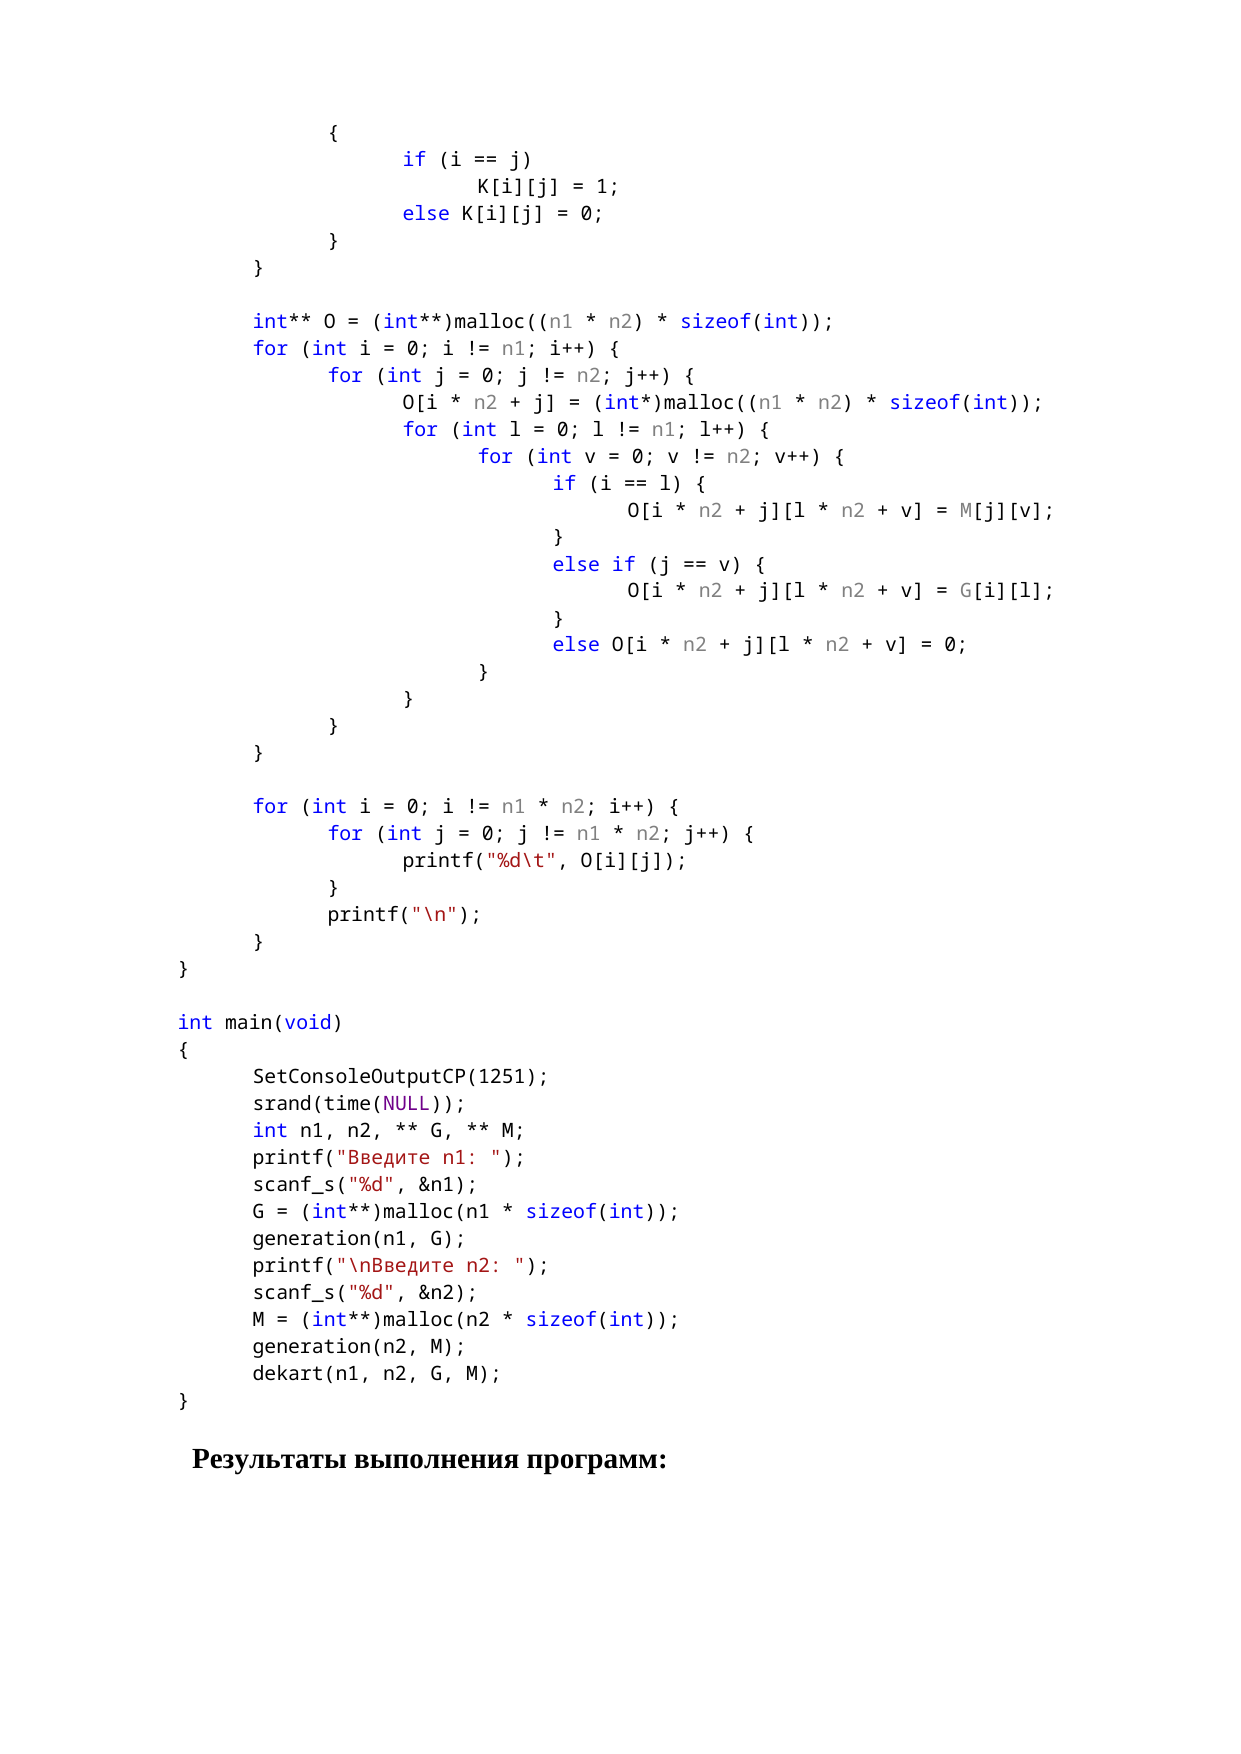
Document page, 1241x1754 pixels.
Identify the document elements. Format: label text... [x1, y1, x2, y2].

text } [177, 523, 1152, 550]
text srand(time(NULL)); [177, 1089, 1152, 1116]
text } [177, 1386, 1152, 1413]
text } [177, 739, 1152, 766]
text generation(n1, G); [177, 1224, 1152, 1251]
text if (i == l) { [177, 469, 1152, 496]
text dekart(n1, n2, G, M); [177, 1359, 1152, 1386]
text else if (j == v) { [177, 550, 1152, 577]
text for (int v = 0; v != n2; v++) { [177, 442, 1152, 469]
text for (int l = 0; l != n1; l++) { [177, 415, 1152, 442]
text scanf_s("%d", &n1); [177, 1170, 1152, 1197]
text else O[i * n2 + j][l * n2 + v] = 0; [177, 631, 1152, 658]
text } [177, 604, 1152, 631]
text O[i * n2 + j] = (int*)malloc((n1 * n2) * sizeof(int)); [177, 388, 1152, 415]
text } [177, 253, 1152, 280]
text } [177, 954, 1152, 981]
text } [177, 685, 1152, 712]
text M = (int**)malloc(n2 * sizeof(int)); [177, 1305, 1152, 1332]
text } [177, 226, 1152, 253]
text O[i * n2 + j][l * n2 + v] = G[i][l]; [177, 577, 1152, 604]
text O[i * n2 + j][l * n2 + v] = M[j][v]; [177, 496, 1152, 523]
text scanf_s("%d", &n2); [177, 1278, 1152, 1305]
text if (i == j) [177, 145, 1152, 172]
text int** O = (int**)malloc((n1 * n2) * sizeof(int)); [177, 307, 1152, 334]
text } [177, 873, 1152, 901]
text } [177, 927, 1152, 954]
text generation(n2, M); [177, 1332, 1152, 1359]
text } [177, 658, 1152, 685]
text printf("\nВведите n2: "); [177, 1251, 1152, 1278]
text for (int i = 0; i != n1 * n2; i++) { [177, 793, 1152, 819]
text printf("Введите n1: "); [177, 1143, 1152, 1170]
text G = (int**)malloc(n1 * sizeof(int)); [177, 1197, 1152, 1224]
text Результаты выполнения программ: [118, 1441, 1211, 1475]
text printf("\n"); [177, 901, 1152, 927]
text int main(void) [177, 1008, 1152, 1035]
text for (int i = 0; i != n1; i++) { [177, 334, 1152, 361]
text else K[i][j] = 0; [177, 199, 1152, 226]
text printf("%d\t", O[i][j]); [177, 847, 1152, 873]
text SetConsoleOutputCP(1251); [177, 1062, 1152, 1089]
text { [177, 1035, 1152, 1062]
text for (int j = 0; j != n2; j++) { [177, 361, 1152, 388]
text } [177, 712, 1152, 739]
text K[i][j] = 1; [177, 172, 1152, 199]
text for (int j = 0; j != n1 * n2; j++) { [177, 819, 1152, 847]
text int n1, n2, ** G, ** M; [177, 1116, 1152, 1143]
text { [177, 118, 1152, 145]
